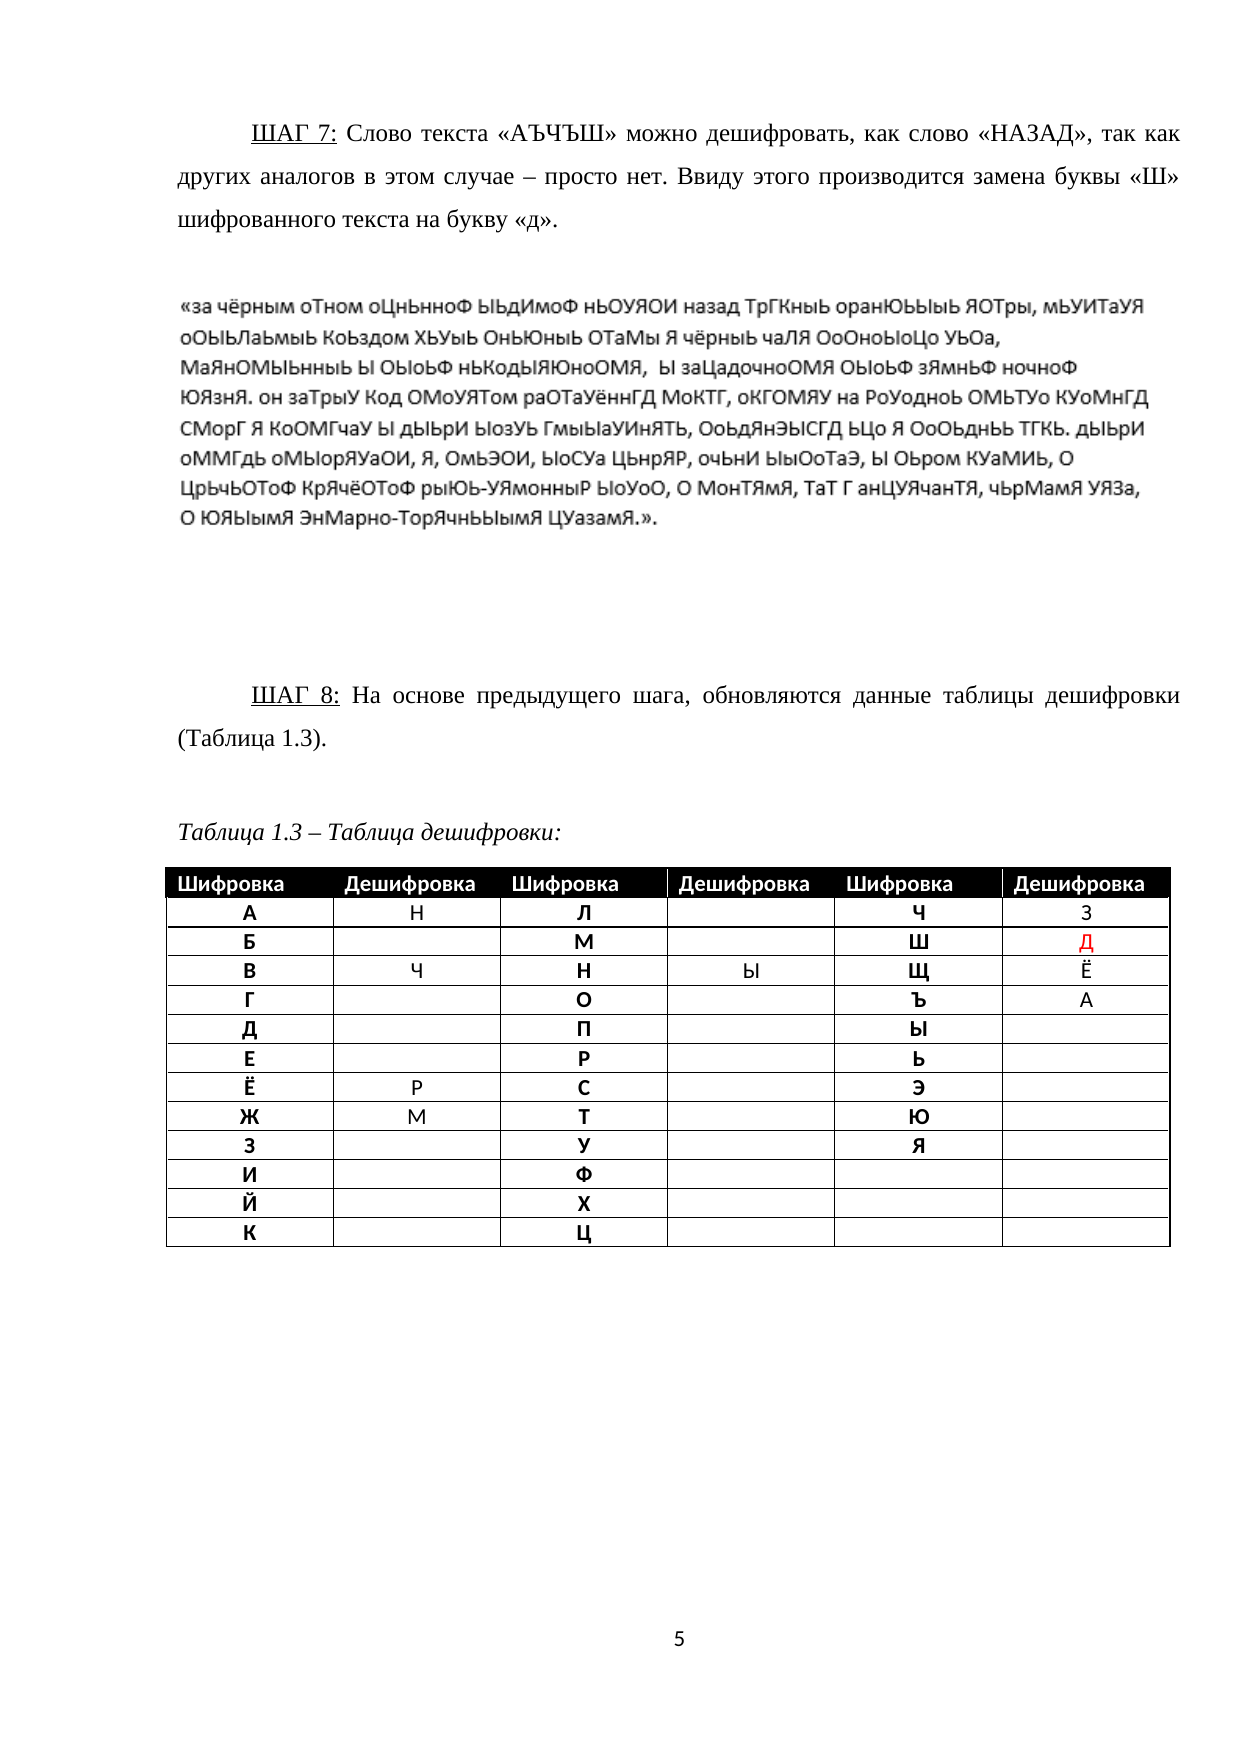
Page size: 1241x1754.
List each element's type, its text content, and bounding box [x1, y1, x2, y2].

table_cell Й [167, 1189, 333, 1217]
table_cell [334, 1044, 500, 1072]
table_header Шифровка [500, 869, 667, 897]
table_cell Ж [167, 1102, 333, 1130]
table_cell Р [334, 1073, 500, 1101]
table_cell Л [501, 898, 667, 926]
table_cell Д [1003, 926, 1169, 955]
table_cell Ы [668, 956, 834, 984]
table_cell [835, 1160, 1002, 1188]
table_header Шифровка [835, 869, 1002, 897]
table_cell М [501, 928, 667, 955]
table_cell Х [501, 1189, 667, 1217]
table_cell М [334, 1102, 500, 1130]
table_cell [668, 986, 834, 1013]
table_cell [334, 986, 500, 1013]
text ШАГ 7: Слово текста «АЪЧЪШ» можно дешифровать, как слово «НАЗАД», так как других аналогов в этом случае – просто нет. Ввиду этого производится замена буквы «Ш» шифрованного текста на букву «д». [177, 118, 1181, 233]
table_cell Д [167, 1015, 333, 1043]
table_cell Ч [835, 898, 1002, 926]
table_cell Ф [501, 1160, 667, 1188]
table_cell [668, 1073, 834, 1101]
table_cell [334, 1189, 500, 1217]
table_cell [1003, 1014, 1169, 1043]
table_cell [668, 1015, 834, 1043]
table_cell [668, 1102, 834, 1130]
table_cell В [167, 956, 333, 984]
table_cell [334, 1015, 500, 1043]
table_cell Ь [835, 1044, 1002, 1072]
table_cell [668, 1044, 834, 1072]
table_cell И [167, 1160, 333, 1188]
table_cell Е [167, 1044, 333, 1072]
table_header Дешифровка [668, 869, 835, 897]
table_cell Б [167, 927, 333, 955]
table_header Шифровка [167, 869, 333, 897]
table_cell Г [167, 986, 333, 1013]
table_cell [668, 1131, 834, 1159]
table_cell Щ [835, 956, 1002, 984]
table_cell З [1003, 897, 1169, 926]
table_cell Ё [167, 1073, 333, 1101]
text Таблица 1.3 – Таблица дешифровки: [177, 817, 1181, 845]
table_cell [835, 1189, 1002, 1217]
table_cell А [167, 898, 333, 926]
table_cell Ы [835, 1015, 1002, 1043]
table_cell П [501, 1015, 667, 1043]
table_cell Э [835, 1073, 1002, 1101]
table_cell [1003, 1159, 1169, 1188]
table_cell [668, 1160, 834, 1188]
table_cell [334, 1218, 500, 1246]
table_cell [334, 1160, 500, 1188]
table_cell У [501, 1131, 667, 1159]
table_header Дешифровка [1003, 869, 1169, 897]
table_cell [668, 898, 834, 926]
table_cell [668, 1189, 834, 1217]
text ШАГ 8: На основе предыдущего шага, обновляются данные таблицы дешифровки (Таблица 1.3). [177, 680, 1181, 752]
table_cell [1003, 1043, 1169, 1072]
table_cell К [167, 1218, 333, 1246]
table_cell [668, 1218, 834, 1246]
table_cell Ю [835, 1102, 1002, 1130]
table_cell Н [334, 898, 500, 926]
table_cell [835, 1218, 1002, 1246]
table_cell Т [501, 1102, 667, 1130]
table_cell [1003, 1130, 1169, 1159]
table_cell Ш [835, 928, 1002, 955]
table_cell [334, 928, 500, 955]
table_cell Н [501, 956, 667, 984]
table_cell Ъ [835, 986, 1002, 1013]
table_cell А [1003, 985, 1169, 1013]
table_cell Р [501, 1044, 667, 1072]
table_cell Ц [501, 1218, 667, 1246]
table_cell [1003, 1101, 1169, 1130]
table_cell О [501, 986, 667, 1013]
table_cell Я [835, 1131, 1002, 1159]
table_cell Ч [334, 956, 500, 984]
table_header Дешифровка [333, 869, 500, 897]
picture [177, 290, 1160, 536]
table_cell Ё [1003, 955, 1169, 984]
table_cell [668, 928, 834, 955]
table_cell [1003, 1217, 1169, 1246]
table_cell [1003, 1188, 1169, 1217]
table_cell [1003, 1072, 1169, 1101]
table_cell З [167, 1131, 333, 1159]
table_cell [334, 1131, 500, 1159]
table_cell С [501, 1073, 667, 1101]
